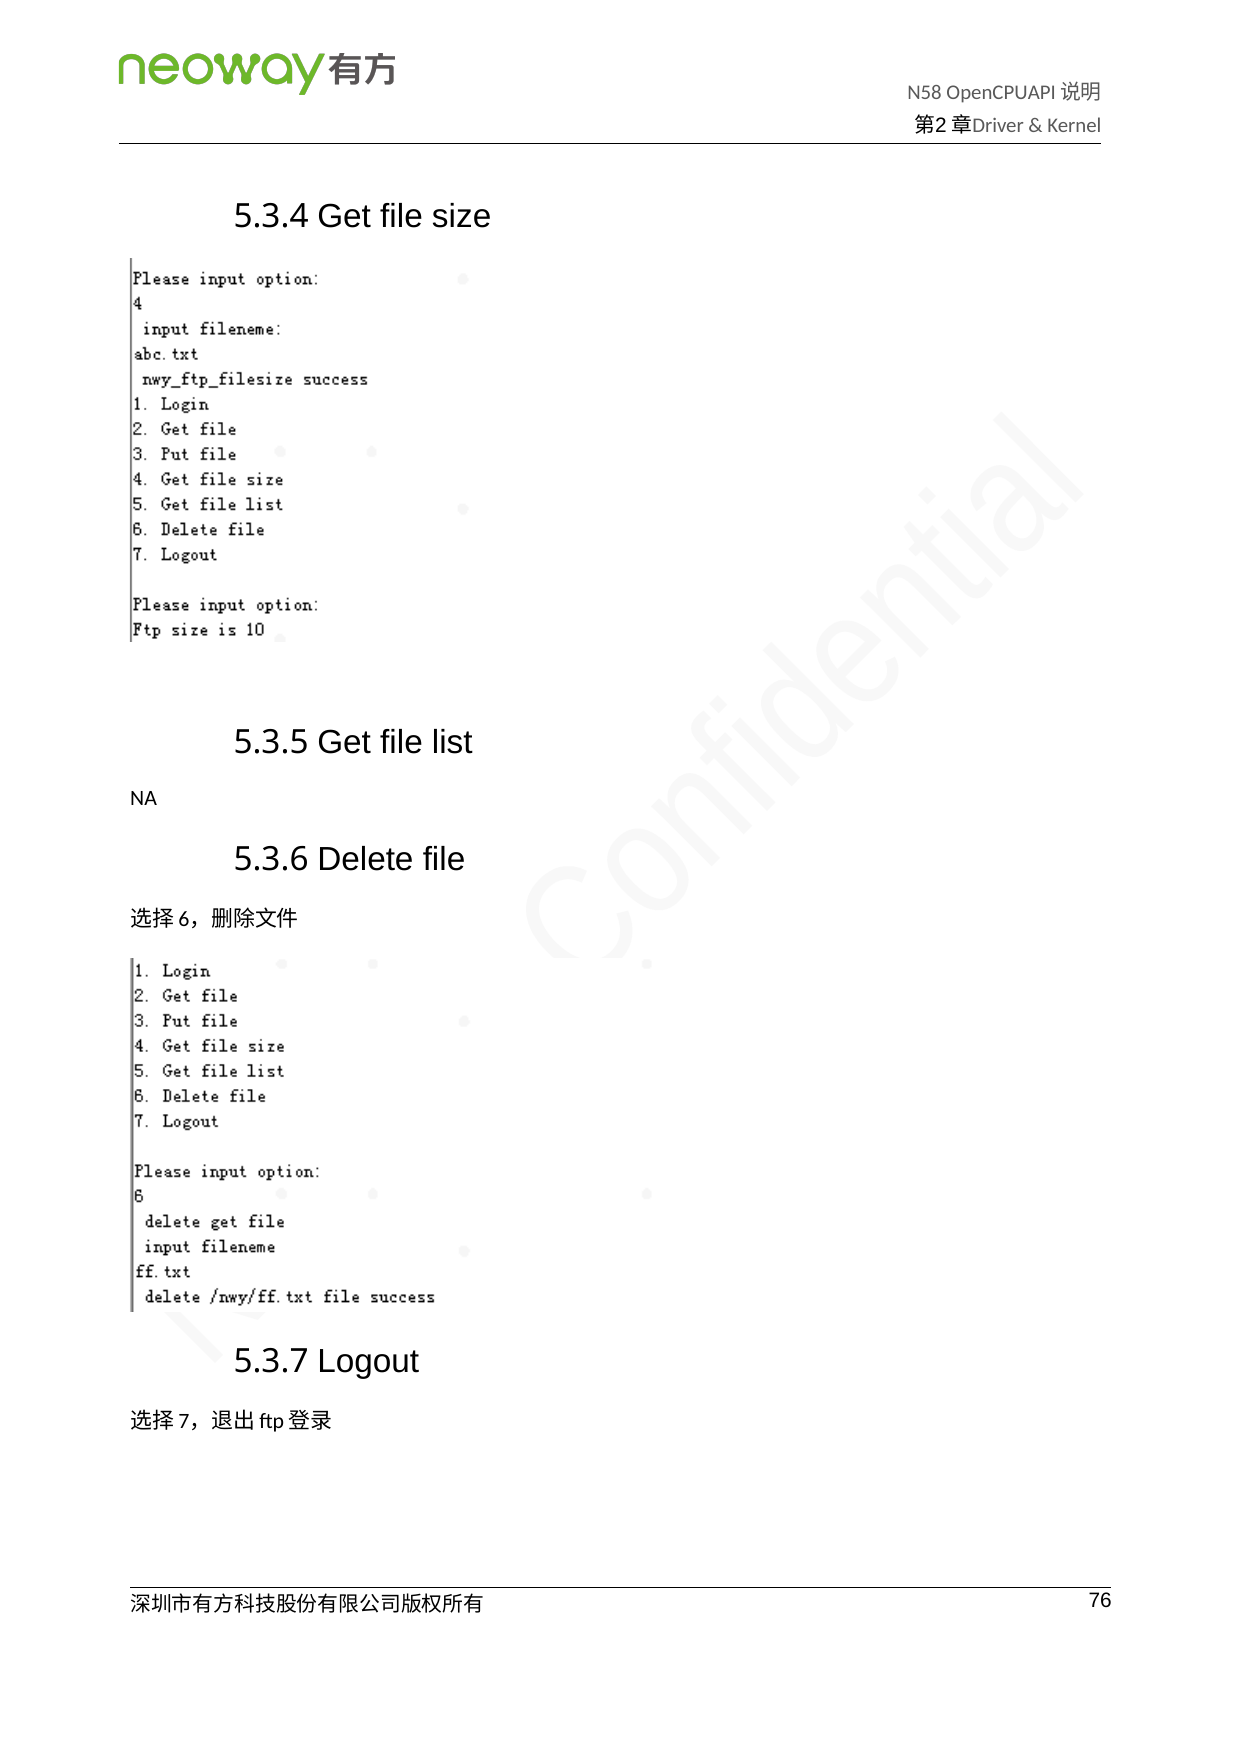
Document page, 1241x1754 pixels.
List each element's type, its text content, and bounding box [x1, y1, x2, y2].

text NA [130, 784, 1110, 810]
picture [118, 53, 395, 95]
subtitle Logout [233, 1336, 1110, 1382]
picture [129, 258, 632, 642]
picture [129, 958, 730, 1312]
subtitle Get file size [233, 192, 1110, 237]
subtitle Get file list [233, 717, 1110, 763]
subtitle Delete file [233, 835, 1110, 881]
text 选择6，删除文件 [130, 901, 1110, 933]
text 选择7，退出ftp登录 [130, 1403, 1110, 1434]
